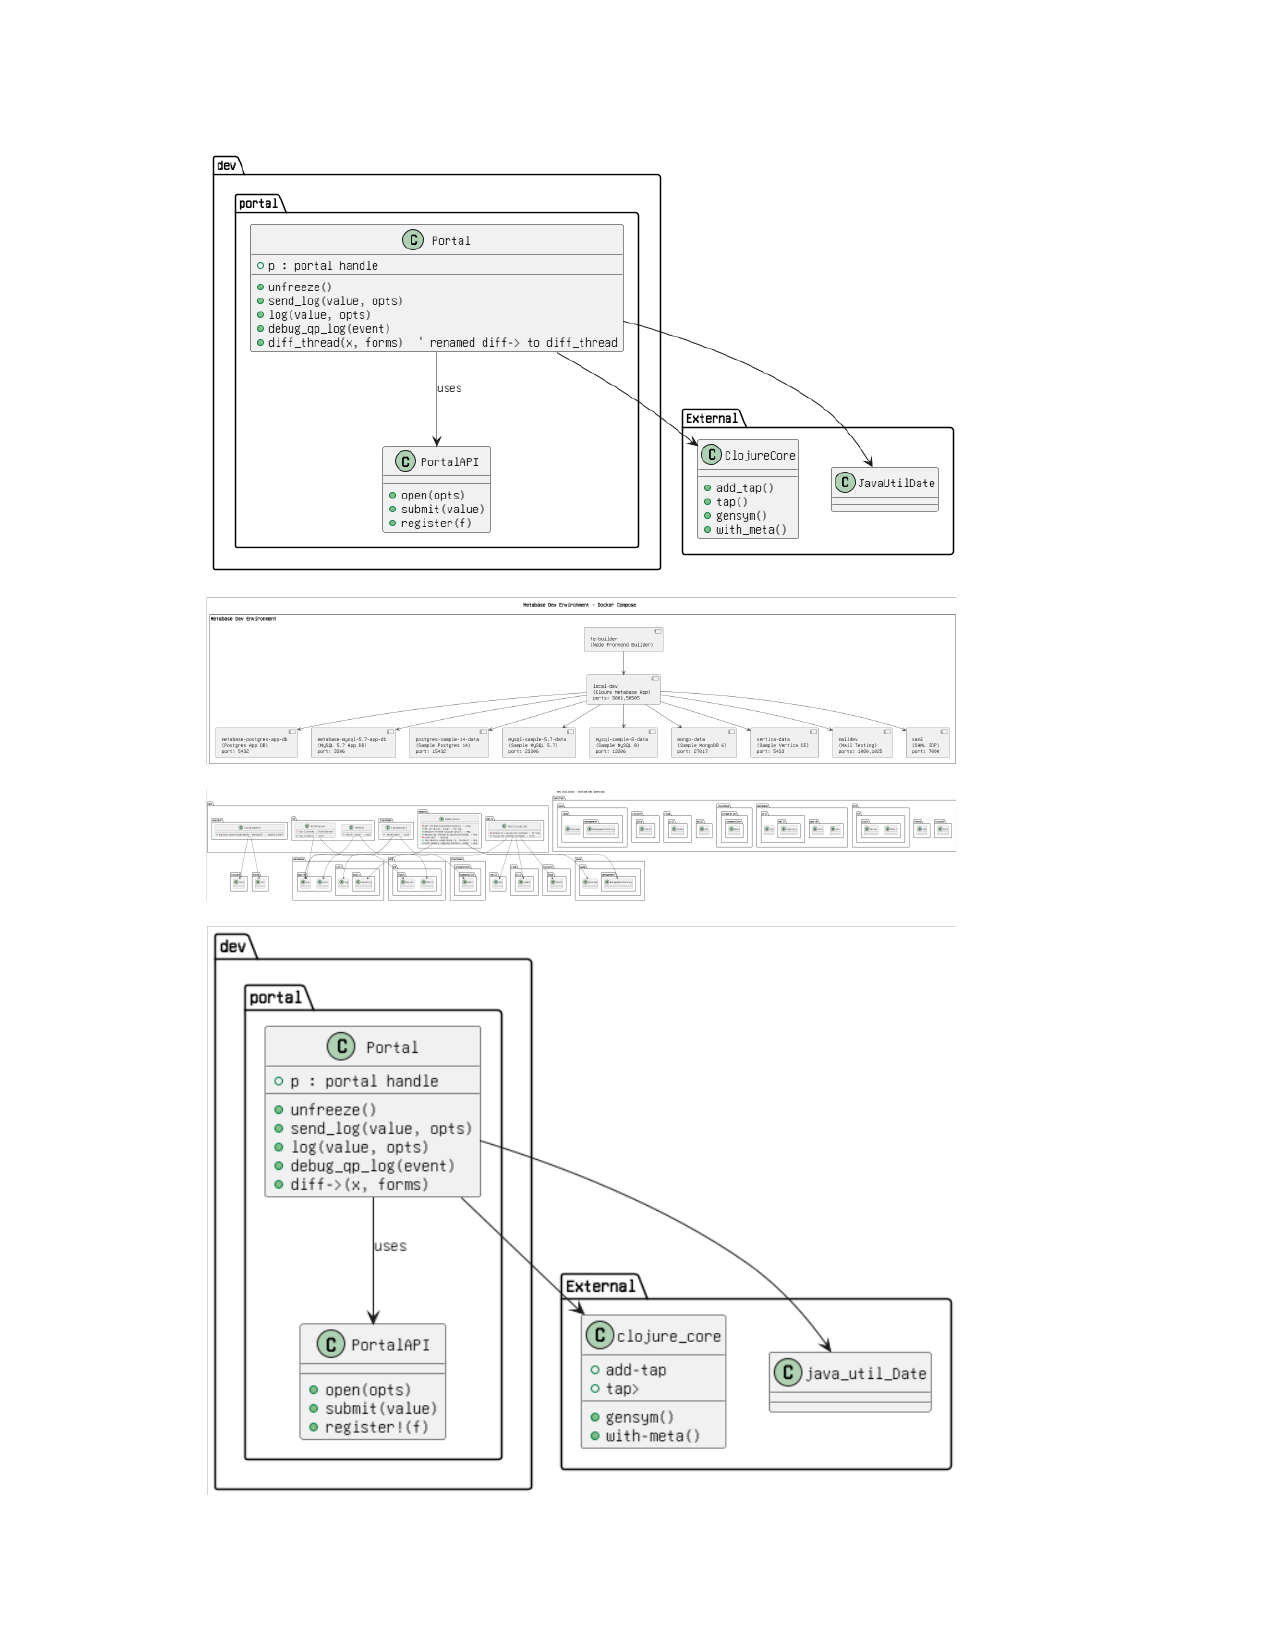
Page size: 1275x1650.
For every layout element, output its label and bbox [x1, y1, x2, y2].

picture [206, 789, 957, 901]
picture [206, 925, 957, 1495]
picture [206, 150, 957, 573]
picture [206, 597, 957, 765]
